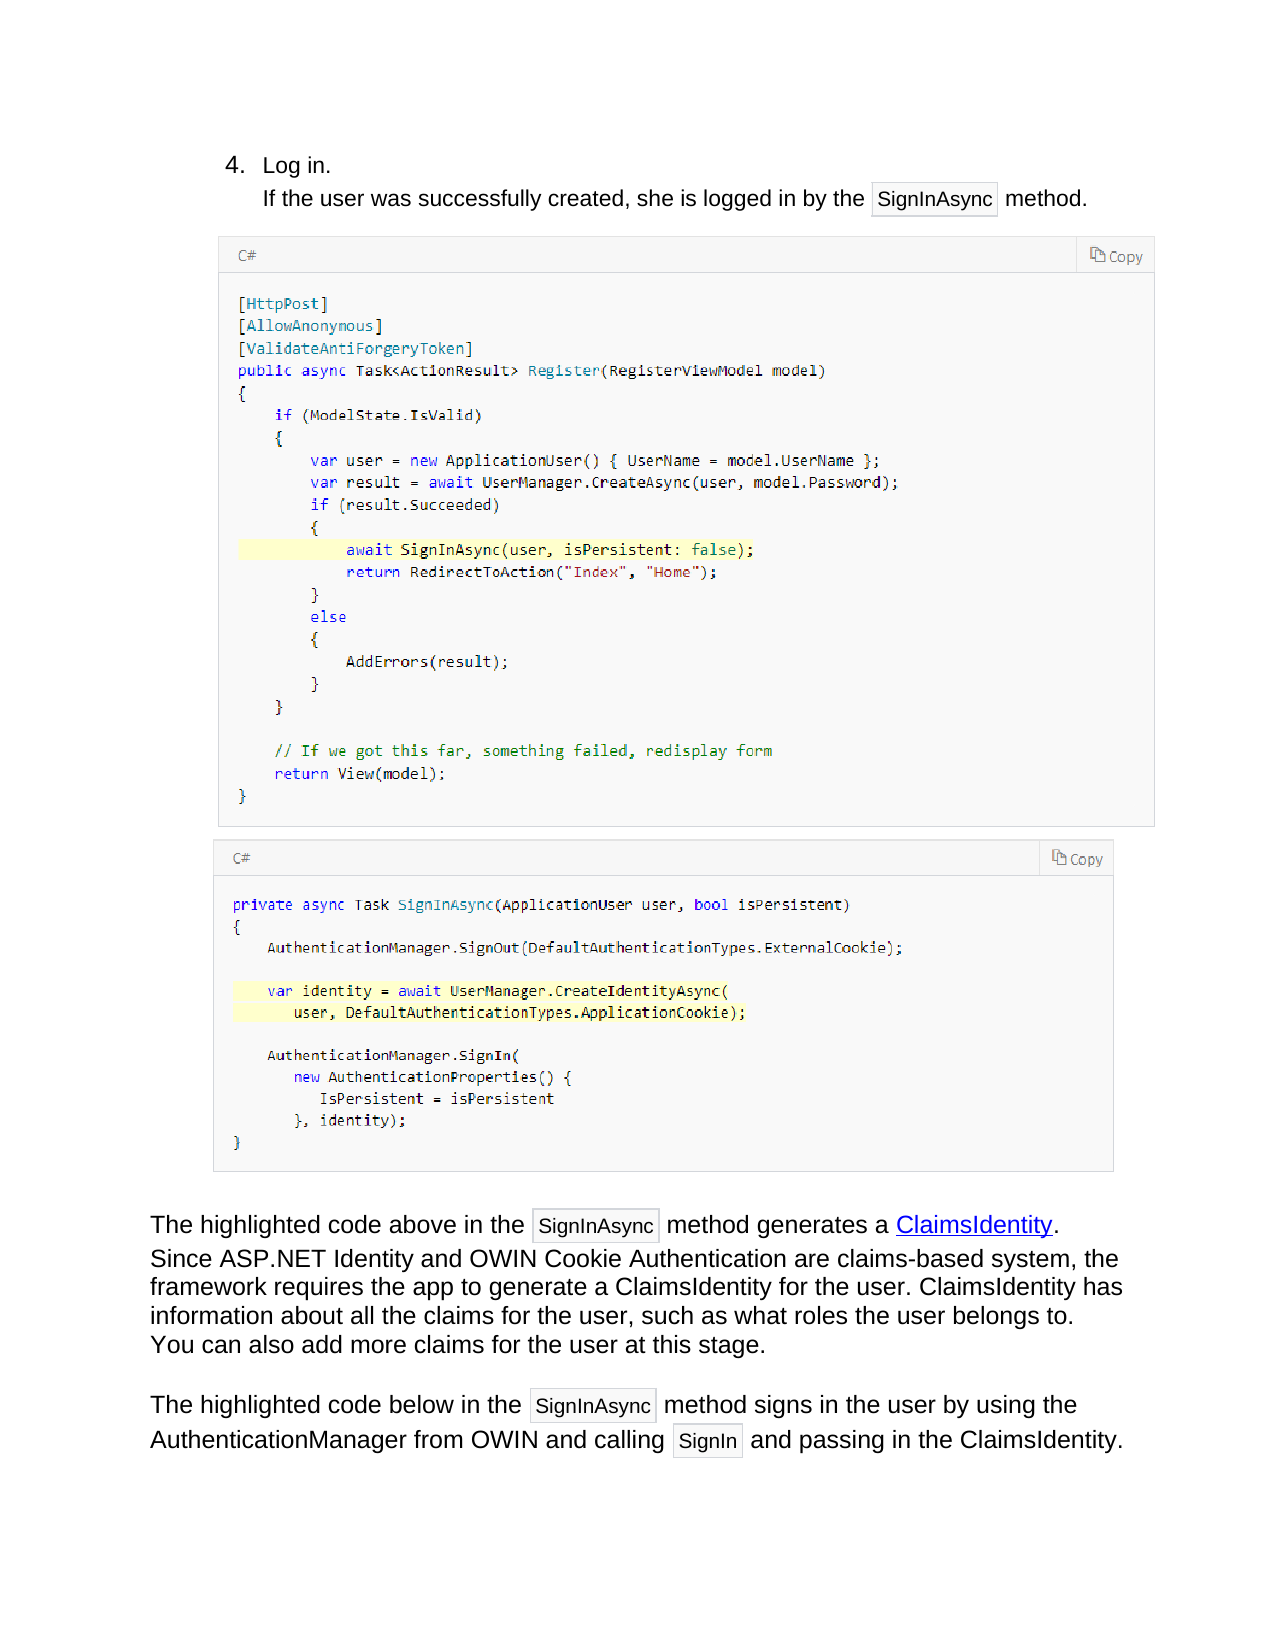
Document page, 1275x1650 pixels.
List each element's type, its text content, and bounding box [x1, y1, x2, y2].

text The highlighted code above in the SignInAsync method generates a ClaimsIdentity. Since ASP.NET Identity and OWIN Cookie Authentication are claims-based system, the framework requires the app to generate a ClaimsIdentity for the user. ClaimsIdentity has information about all the claims for the user, such as what roles the user belongs to. You can also add more claims for the user at this stage. [150, 1208, 1125, 1358]
picture [187, 219, 1163, 831]
picture [206, 832, 1125, 1177]
text The highlighted code below in the SignInAsync method signs in the user by using the AuthenticationManager from OWIN and calling SignIn and passing in the ClaimsIdentity. [150, 1388, 1125, 1458]
list Log in. If the user was successfully created, she is logged in by the SignInAsync method. [225, 150, 1125, 217]
